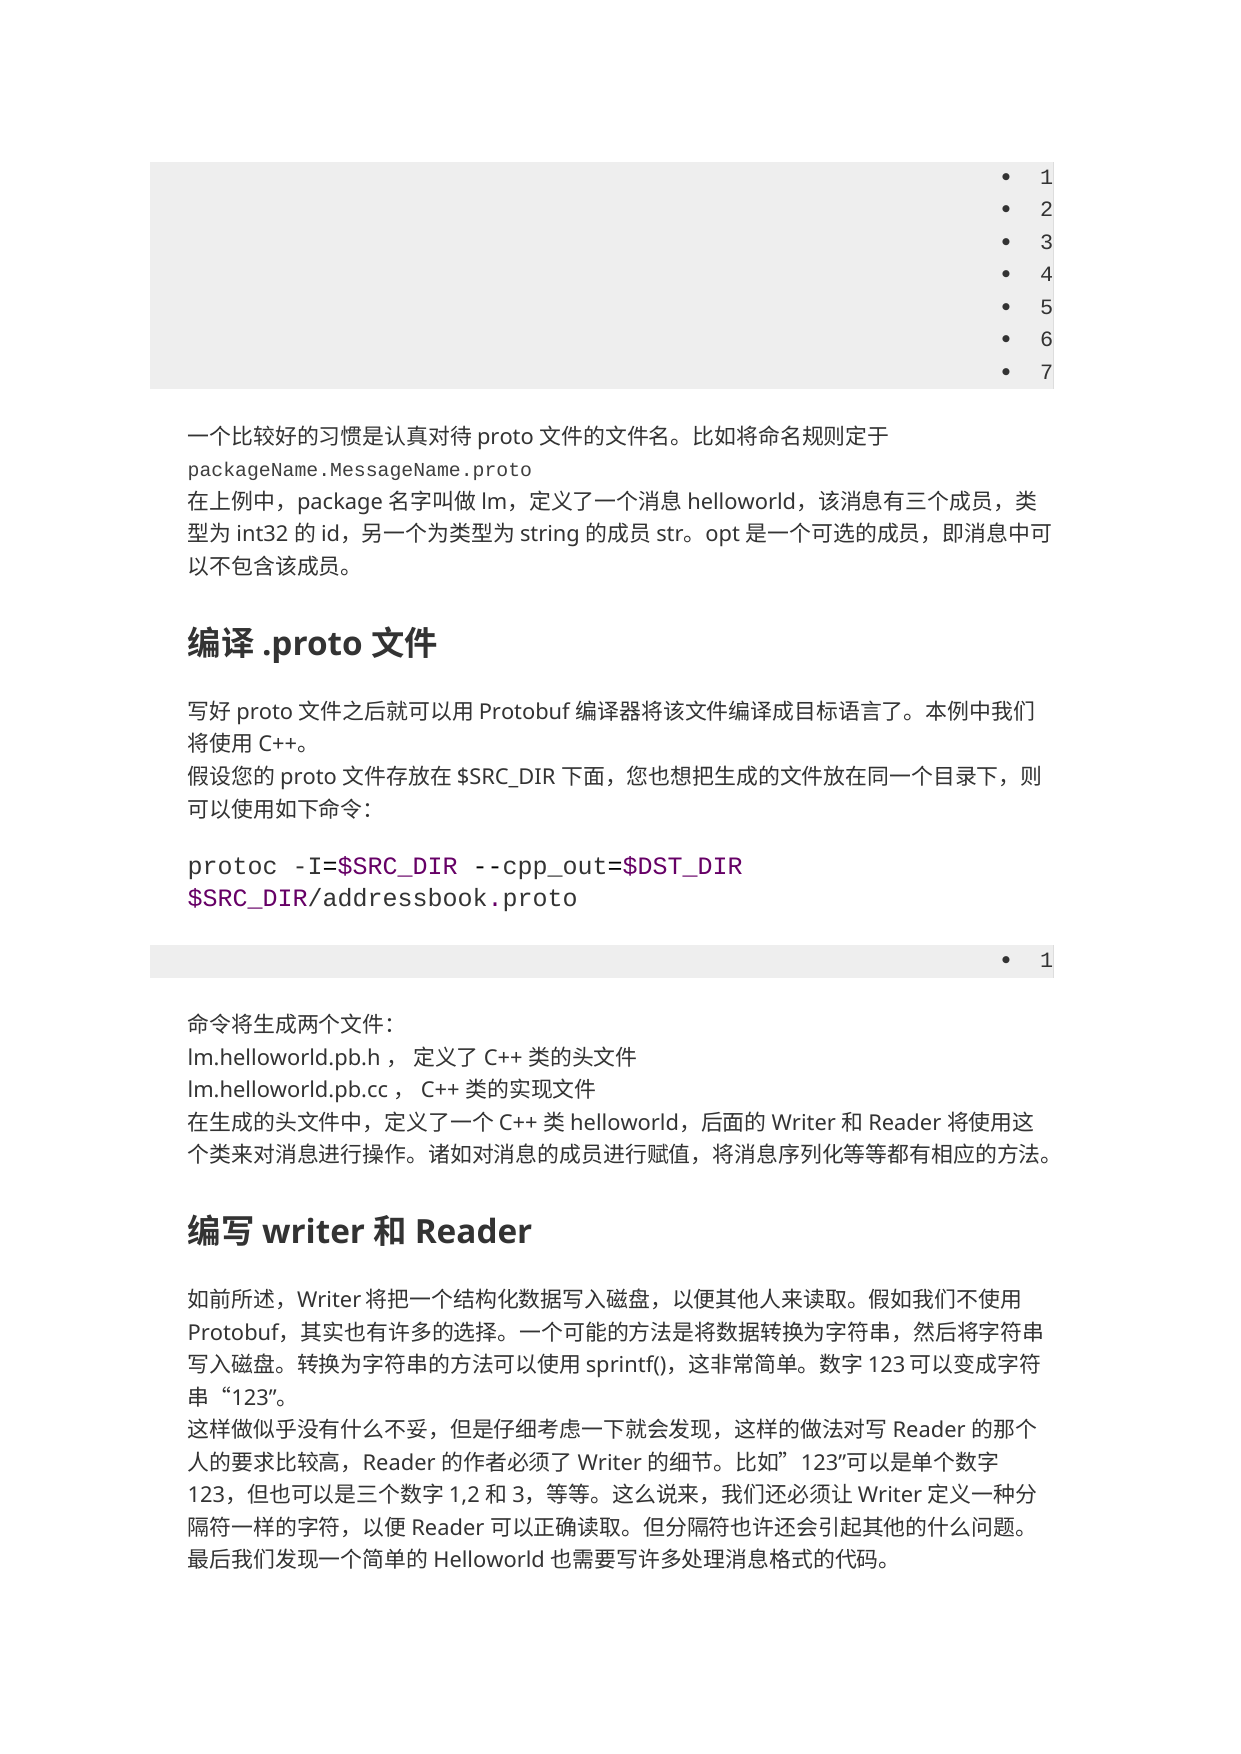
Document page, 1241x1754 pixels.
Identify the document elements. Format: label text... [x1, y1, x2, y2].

subtitle 编译 .proto 文件 [187, 609, 1053, 674]
list 1 [150, 945, 1053, 978]
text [187, 1282, 1053, 1574]
text 命令将生成两个文件： lm.helloworld.pb.h ， 定义了 C++ 类的头文件 lm.helloworld.pb.cc ， C++ 类的实现文件 在生成的头文件中，定义了一个 C++ 类 helloworld，后面的 Writer 和 Reader 将使用这个类来对消息进行操作。诸如对消息的成员进行赋值，将消息序列化等等都有相应的方法。 [187, 1007, 1053, 1169]
text 一个比较好的习惯是认真对待 proto 文件的文件名。比如将命名规则定于 packageName.MessageName.proto 在上例中，package 名字叫做 lm，定义了一个消息 helloworld，该消息有三个成员，类型为 int32 的 id，另一个为类型为 string 的成员 str。opt 是一个可选的成员，即消息中可以不包含该成员。 [187, 419, 1053, 581]
list 4 [150, 259, 1053, 292]
list 6 [150, 324, 1053, 357]
list 5 [150, 292, 1053, 324]
list 1 [150, 162, 1053, 194]
list 3 [150, 227, 1053, 259]
subtitle 编写 writer 和 Reader [187, 1197, 1053, 1262]
text 写好 proto 文件之后就可以用 Protobuf 编译器将该文件编译成目标语言了。本例中我们将使用 C++。 假设您的 proto 文件存放在 $SRC_DIR 下面，您也想把生成的文件放在同一个目录下，则可以使用如下命令： [187, 694, 1053, 824]
text protoc -I=$SRC_DIR --cpp_out=$DST_DIR $SRC_DIR/addressbook.proto [187, 851, 1053, 916]
list 2 [150, 194, 1053, 227]
list 7 [150, 357, 1053, 389]
